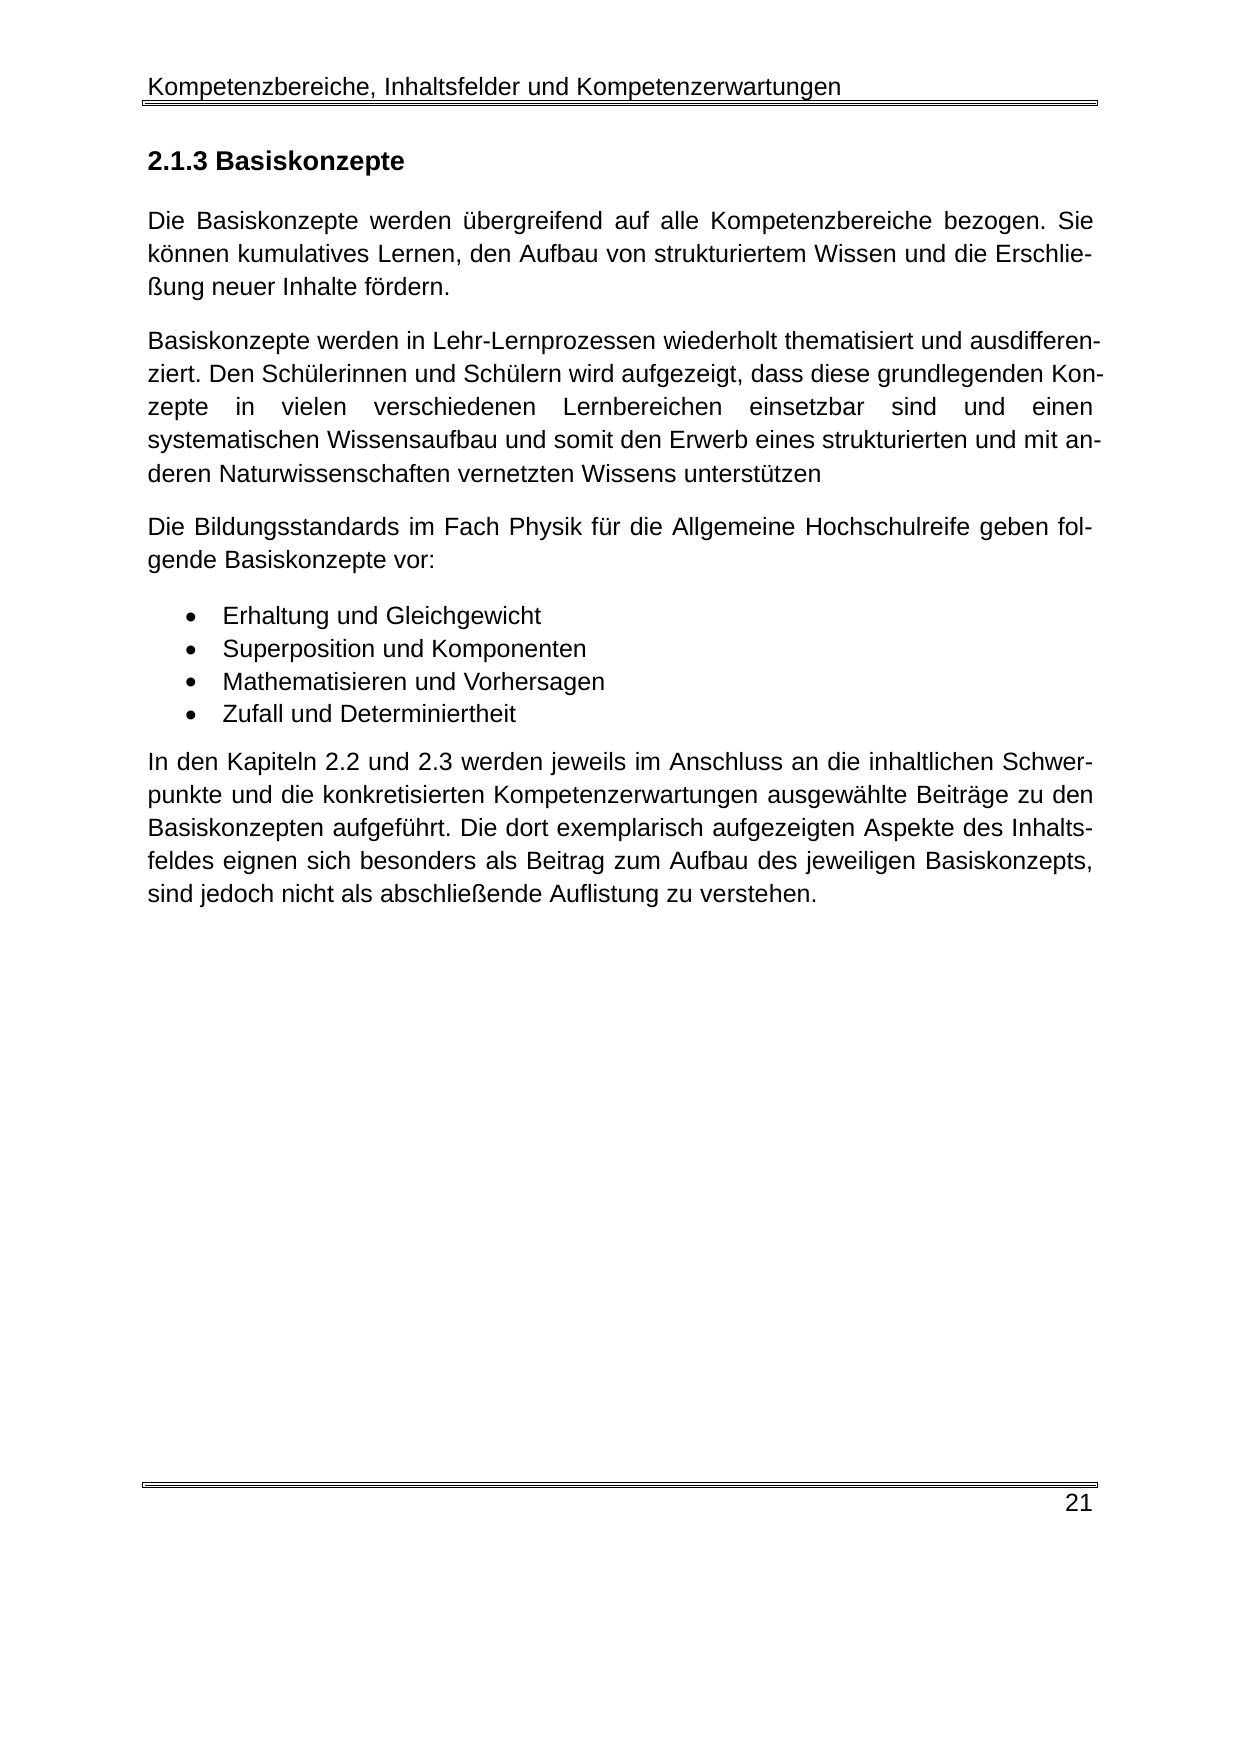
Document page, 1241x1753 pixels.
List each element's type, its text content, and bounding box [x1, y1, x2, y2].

text • [185, 665, 221, 696]
text Mathematisieren und Vorhersagen [222, 668, 631, 696]
text 2.1.3 Basiskonzepte [147, 147, 430, 177]
text • [185, 600, 221, 630]
text Basiskonzepten aufgeführt. Die dort exemplarisch aufgezeigten Aspekte des Inhalts- [147, 814, 1118, 842]
text deren Naturwissenschaften vernetzten Wissens unterstützen [147, 460, 1118, 488]
text 1 [1079, 1489, 1118, 1517]
text zepte in vielen verschiedenen Lernbereichen einsetzbar sind und einen [147, 393, 1118, 421]
text können kumulatives Lernen, den Aufbau von strukturiertem Wissen und die Erschlie- [147, 241, 1117, 268]
text sind jedoch nicht als abschließende Auflistung zu verstehen. [147, 880, 1118, 908]
text • [185, 698, 221, 728]
text ziert. Den Schülerinnen und Schülern wird aufgezeigt, dass diese grundlegenden Kon- [147, 361, 1118, 388]
text Zufall und Determiniertheit [222, 700, 631, 728]
text gende Basiskonzepte vor: [147, 547, 1117, 574]
picture [143, 1483, 1097, 1487]
text Die Bildungsstandards im Fach Physik für die Allgemeine Hochschulreife geben fol- [147, 513, 1117, 541]
text feldes eignen sich besonders als Beitrag zum Aufbau des jeweiligen Basiskonzepts, [147, 847, 1118, 875]
text In den Kapiteln 2.2 und 2.3 werden jeweils im Anschluss an die inhaltlichen Schwer- [147, 748, 1118, 776]
text ßung neuer Inhalte fördern. [147, 273, 1117, 301]
picture [143, 101, 1097, 105]
text Superposition und Komponenten [222, 635, 631, 663]
text punkte und die konkretisierten Kompetenzerwartungen ausgewählte Beiträge zu den [147, 781, 1118, 809]
text Basiskonzepte werden in Lehr-Lernprozessen wiederholt thematisiert und ausdifferen- [147, 327, 1118, 355]
text systematischen Wissensaufbau und somit den Erwerb eines strukturierten und mit an- [147, 427, 1118, 454]
text Die Basiskonzepte werden übergreifend auf alle Kompetenzbereiche bezogen. Sie [147, 207, 1117, 235]
text Kompetenzbereiche, Inhaltsfelder und Kompetenzerwartungen [147, 73, 866, 101]
text • [185, 632, 221, 663]
text 2 [1065, 1489, 1079, 1517]
text Erhaltung und Gleichgewicht [222, 602, 631, 630]
